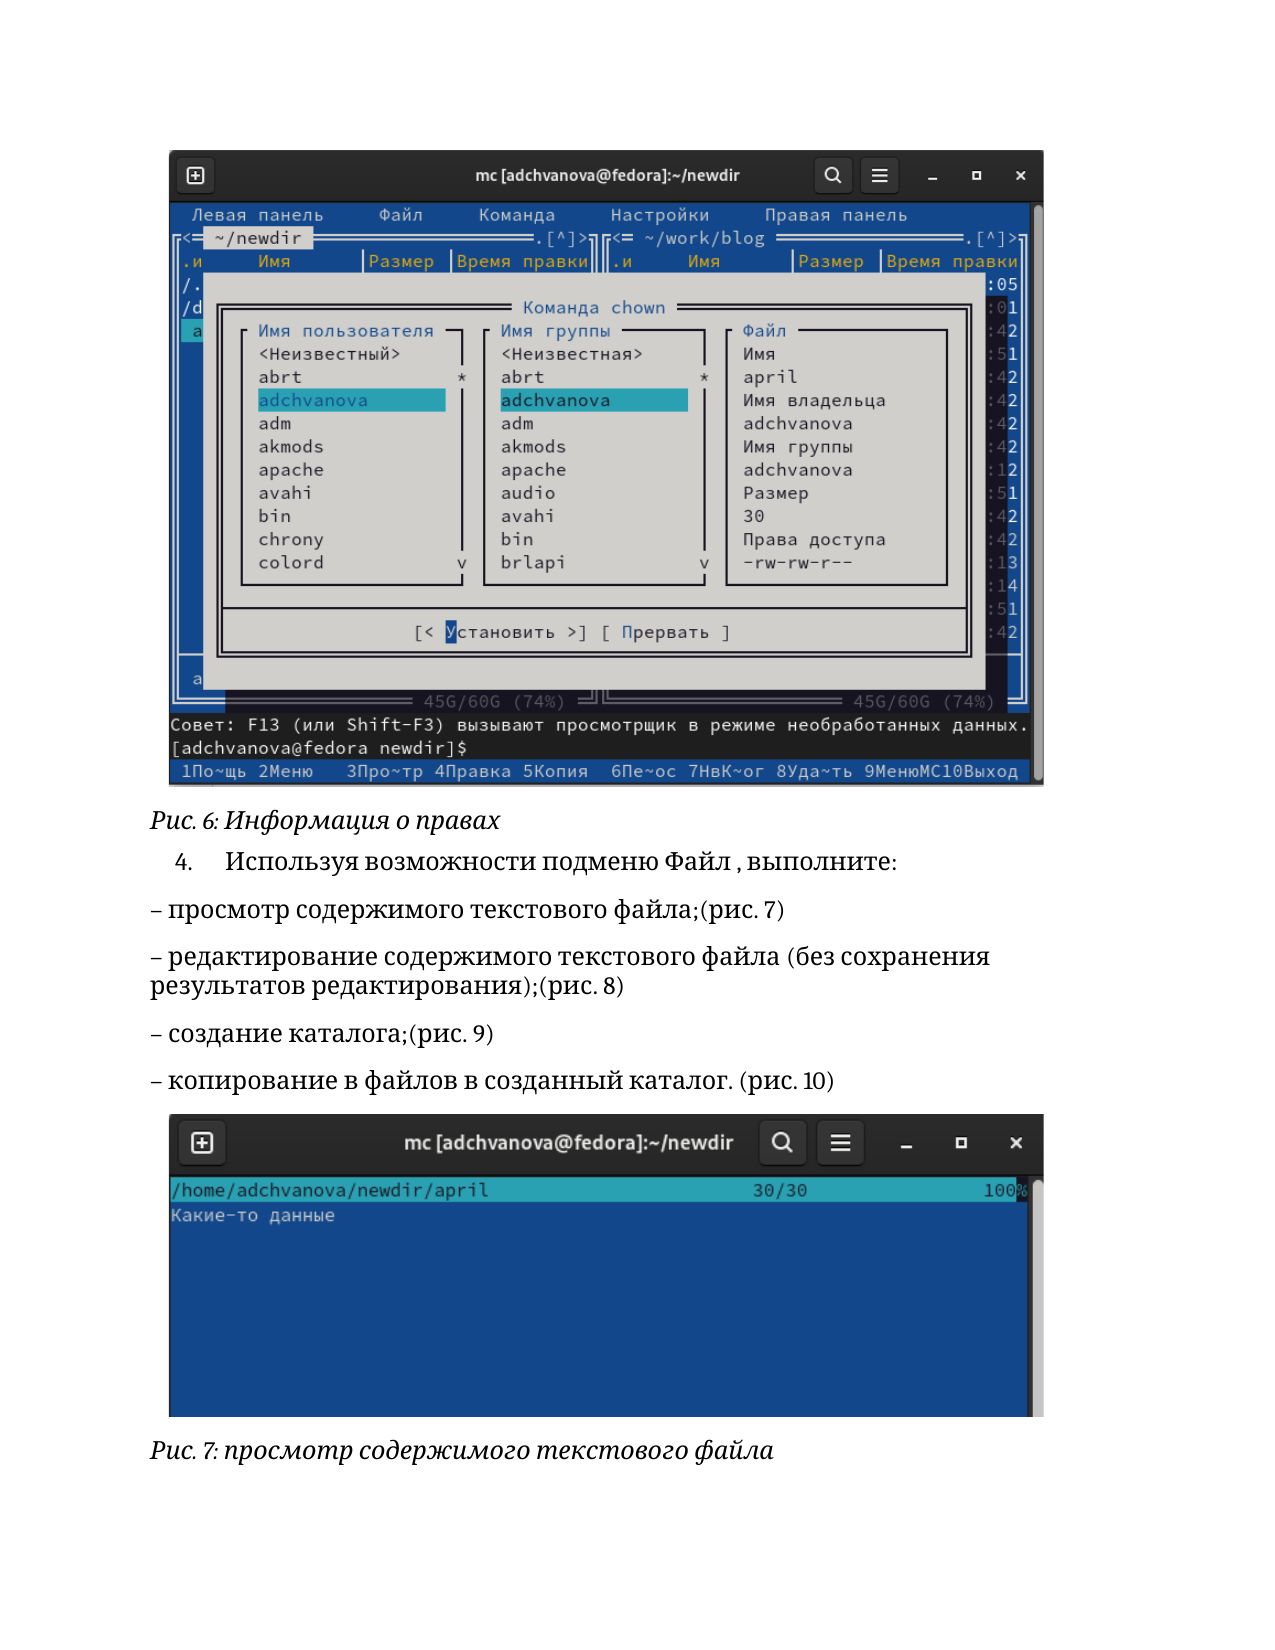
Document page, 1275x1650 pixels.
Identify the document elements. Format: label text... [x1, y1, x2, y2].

text – копирование в файлов в созданный каталог. (рис. 10) [150, 1067, 1125, 1096]
picture [168, 150, 1044, 787]
text – просмотр содержимого текстового файла;(рис. 7) [150, 896, 1125, 924]
text Рис. 7: просмотр содержимого текстового файла [150, 1437, 1125, 1466]
text – создание каталога;(рис. 9) [150, 1019, 1125, 1048]
list Используя возможности подменю Файл , выполните: [175, 848, 1125, 877]
text – редактирование содержимого текстового файла (без сохранения результатов редактирования);(рис. 8) [150, 943, 1125, 1001]
picture [168, 1114, 1044, 1417]
text Рис. 6: Информация о правах [150, 807, 1125, 836]
